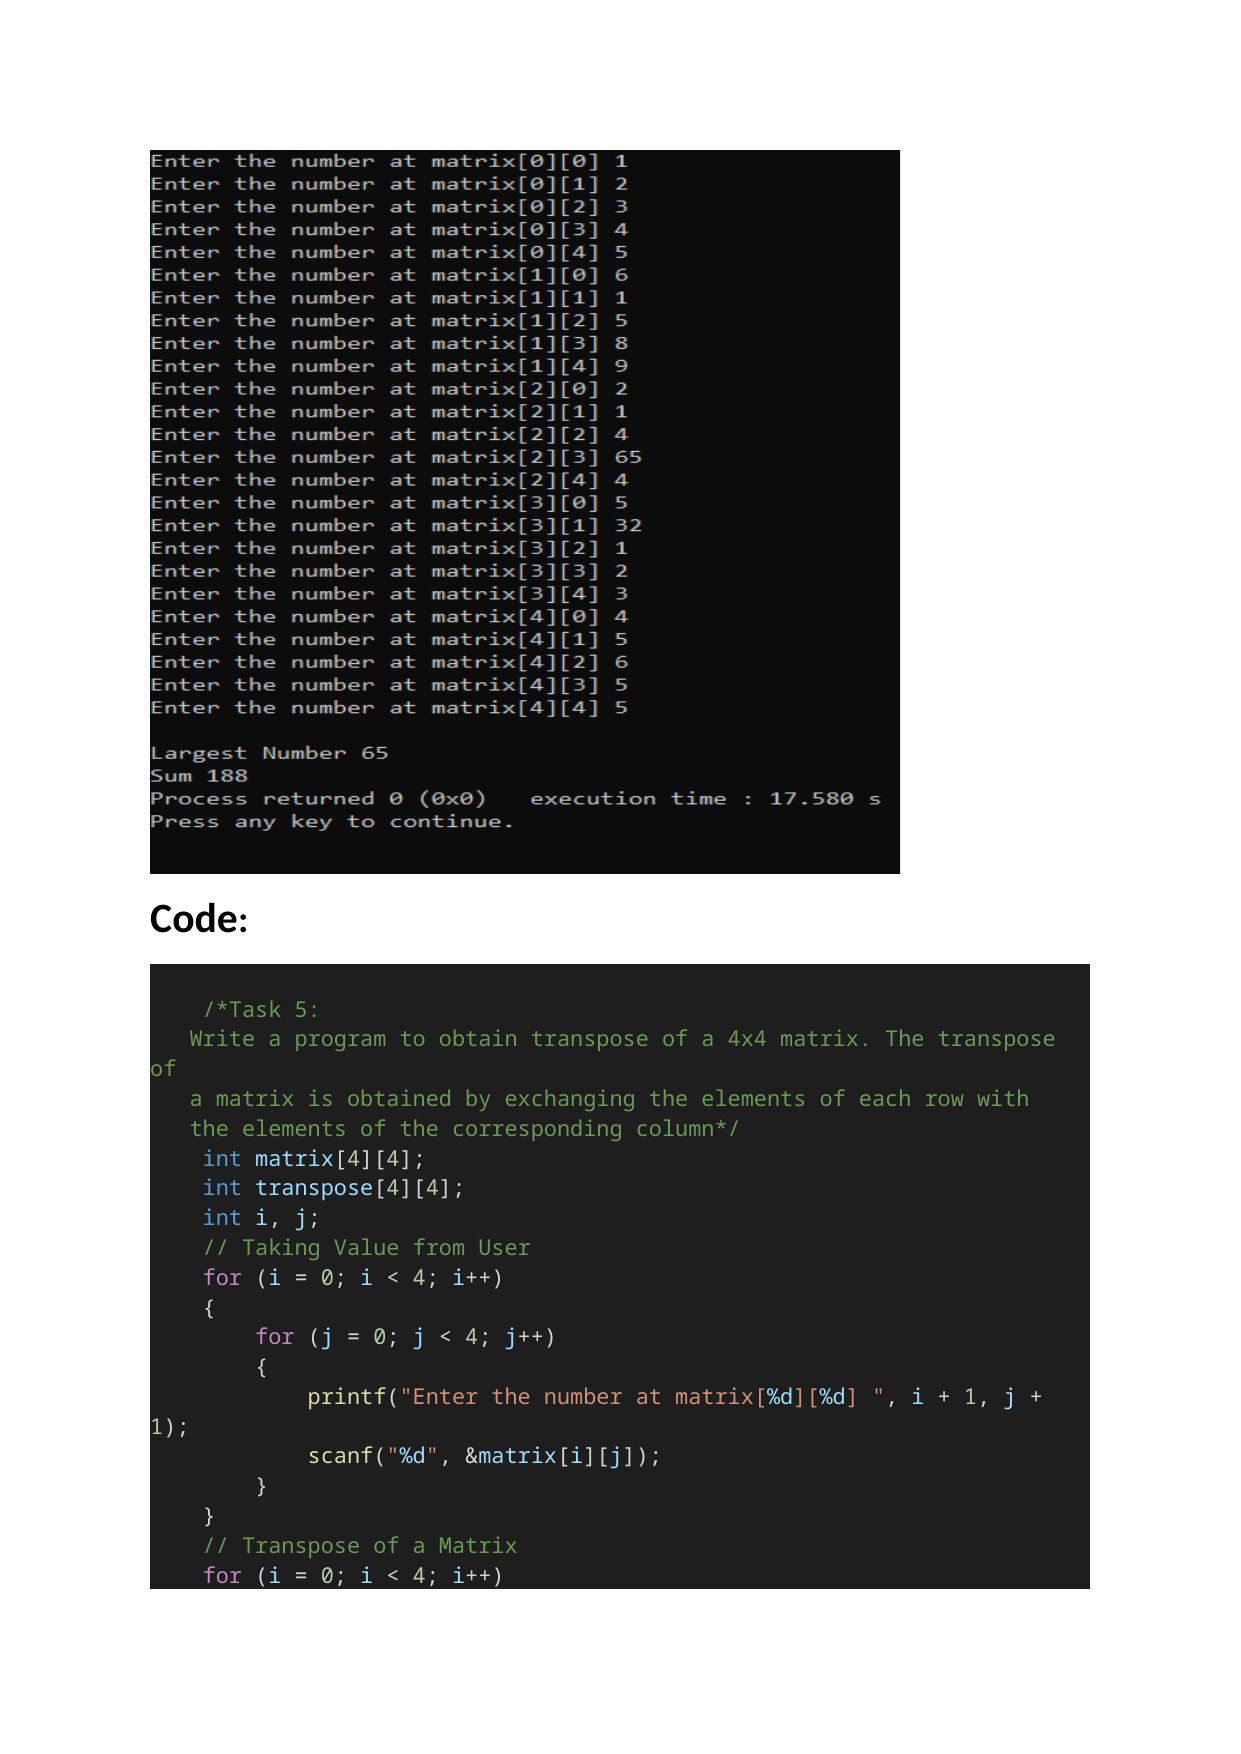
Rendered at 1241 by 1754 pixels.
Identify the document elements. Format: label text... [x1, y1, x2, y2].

text Code: [150, 892, 1090, 943]
text a matrix is obtained by exchanging the elements of each row with [150, 1083, 1090, 1113]
text // Transpose of a Matrix [150, 1530, 1090, 1560]
text Write a program to obtain transpose of a 4x4 matrix. The transpose of [150, 1023, 1090, 1083]
text int i, j; [150, 1202, 1090, 1232]
text } [150, 1500, 1090, 1530]
text int transpose[4][4]; [150, 1172, 1090, 1202]
text the elements of the corresponding column*/ [150, 1113, 1090, 1143]
text } [150, 1470, 1090, 1500]
text printf("Enter the number at matrix[%d][%d] ", i + 1, j + 1); [150, 1381, 1090, 1441]
picture [150, 150, 901, 874]
text /*Task 5: [150, 994, 1090, 1023]
text // Taking Value from User [150, 1232, 1090, 1262]
text { [150, 1292, 1090, 1321]
text int matrix[4][4]; [150, 1143, 1090, 1172]
text scanf("%d", &matrix[i][j]); [150, 1441, 1090, 1470]
text for (j = 0; j < 4; j++) [150, 1321, 1090, 1351]
text for (i = 0; i < 4; i++) [150, 1560, 1090, 1589]
text for (i = 0; i < 4; i++) [150, 1262, 1090, 1292]
text { [150, 1351, 1090, 1381]
